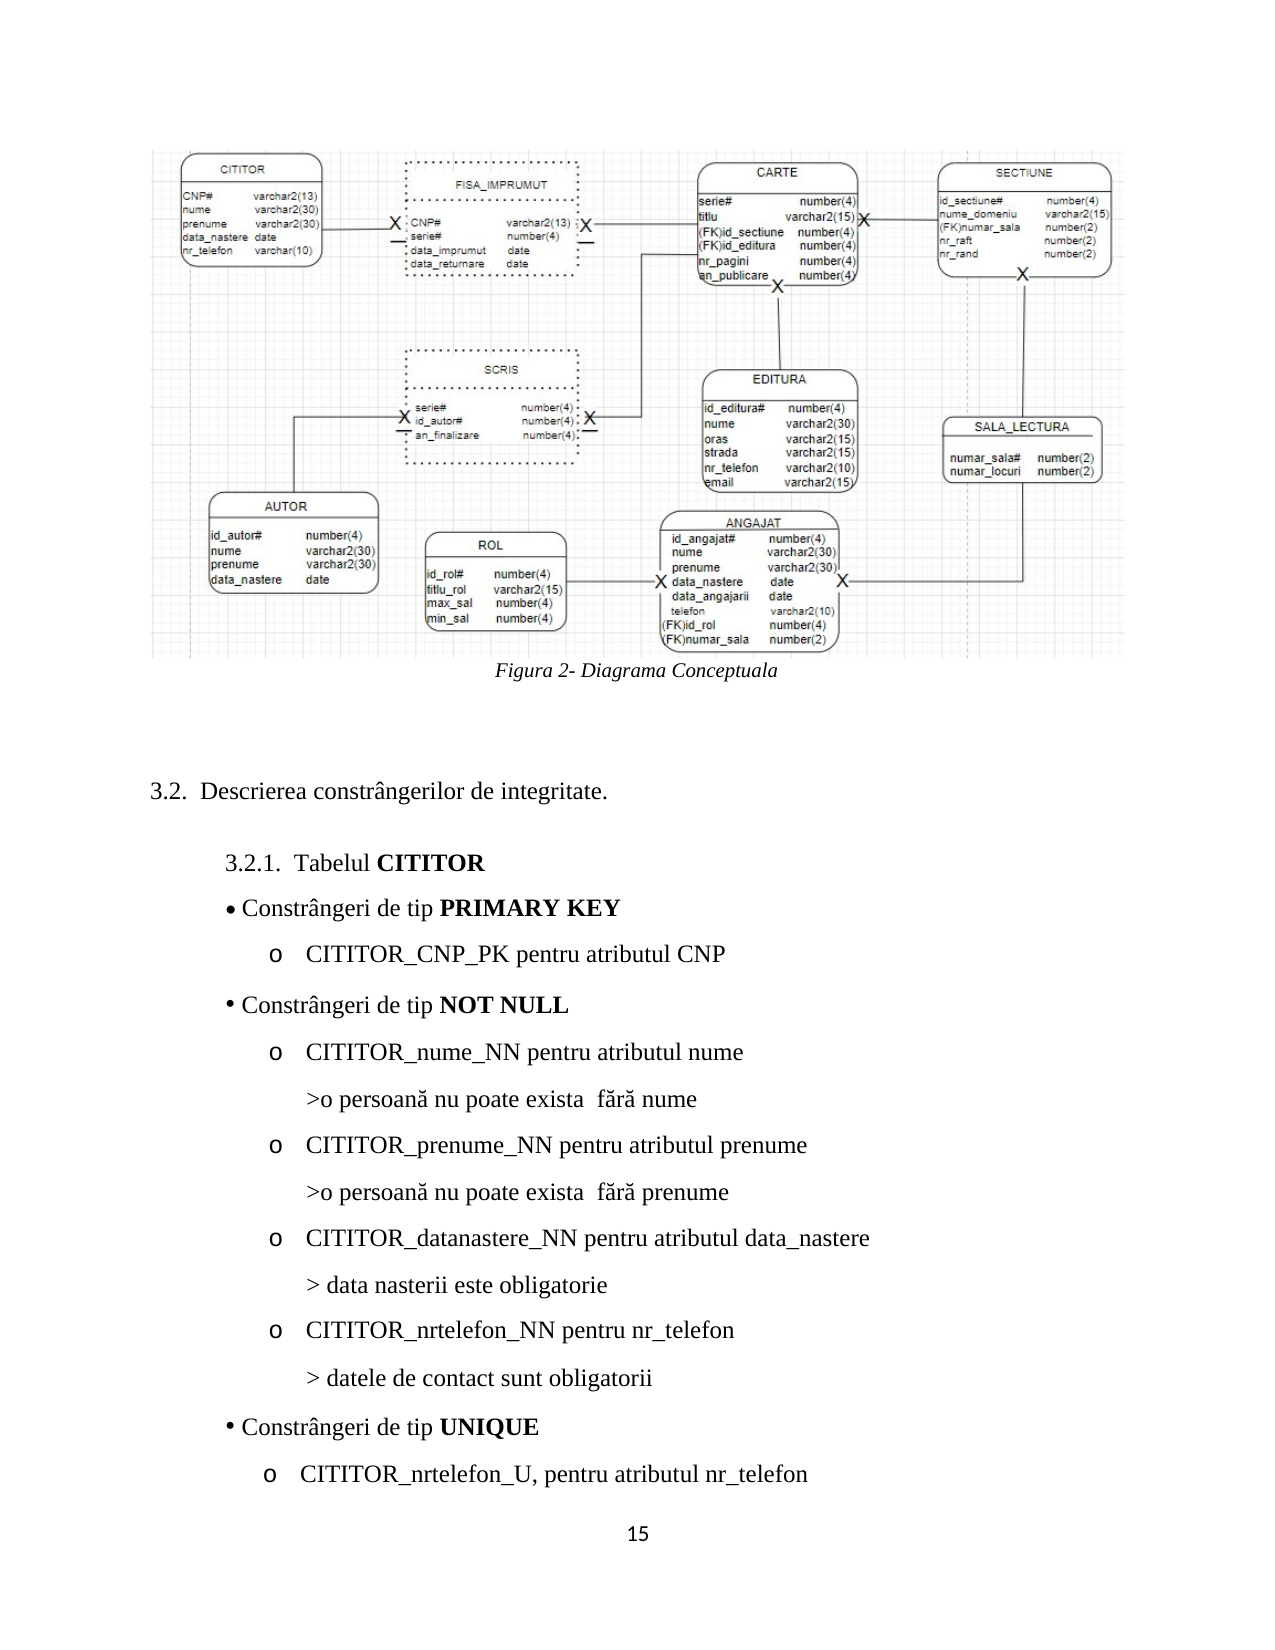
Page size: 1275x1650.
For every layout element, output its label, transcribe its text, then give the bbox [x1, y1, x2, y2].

text 3.2. Descrierea constrângerilor de integritate. [150, 776, 1125, 804]
text >o persoană nu poate exista fără prenume [225, 1177, 1125, 1206]
text • Constrângeri de tip PRIMARY KEY [225, 893, 1125, 922]
list CITITOR_CNP_PK pentru atributul CNP [268, 939, 1125, 970]
text >o persoană nu poate exista fără nume [225, 1084, 1125, 1113]
list CITITOR_nrtelefon_U, pentru atributul nr_telefon [262, 1459, 1125, 1489]
text • Constrângeri de tip UNIQUE [225, 1408, 1125, 1442]
text > data nasterii este obligatorie [225, 1270, 1125, 1299]
list CITITOR_datanastere_NN pentru atributul data_nastere [268, 1223, 1125, 1253]
picture [150, 150, 1125, 658]
list CITITOR_nume_NN pentru atributul nume [268, 1037, 1125, 1068]
text Figura 2- Diagrama Conceptuala [150, 658, 1125, 682]
text 3.2.1. Tabelul CITITOR [225, 848, 1125, 877]
text • Constrângeri de tip NOT NULL [150, 987, 1125, 1020]
list CITITOR_nrtelefon_NN pentru nr_telefon [268, 1316, 1125, 1346]
list CITITOR_prenume_NN pentru atributul prenume [268, 1130, 1125, 1161]
text > datele de contact sunt obligatorii [225, 1363, 1125, 1392]
